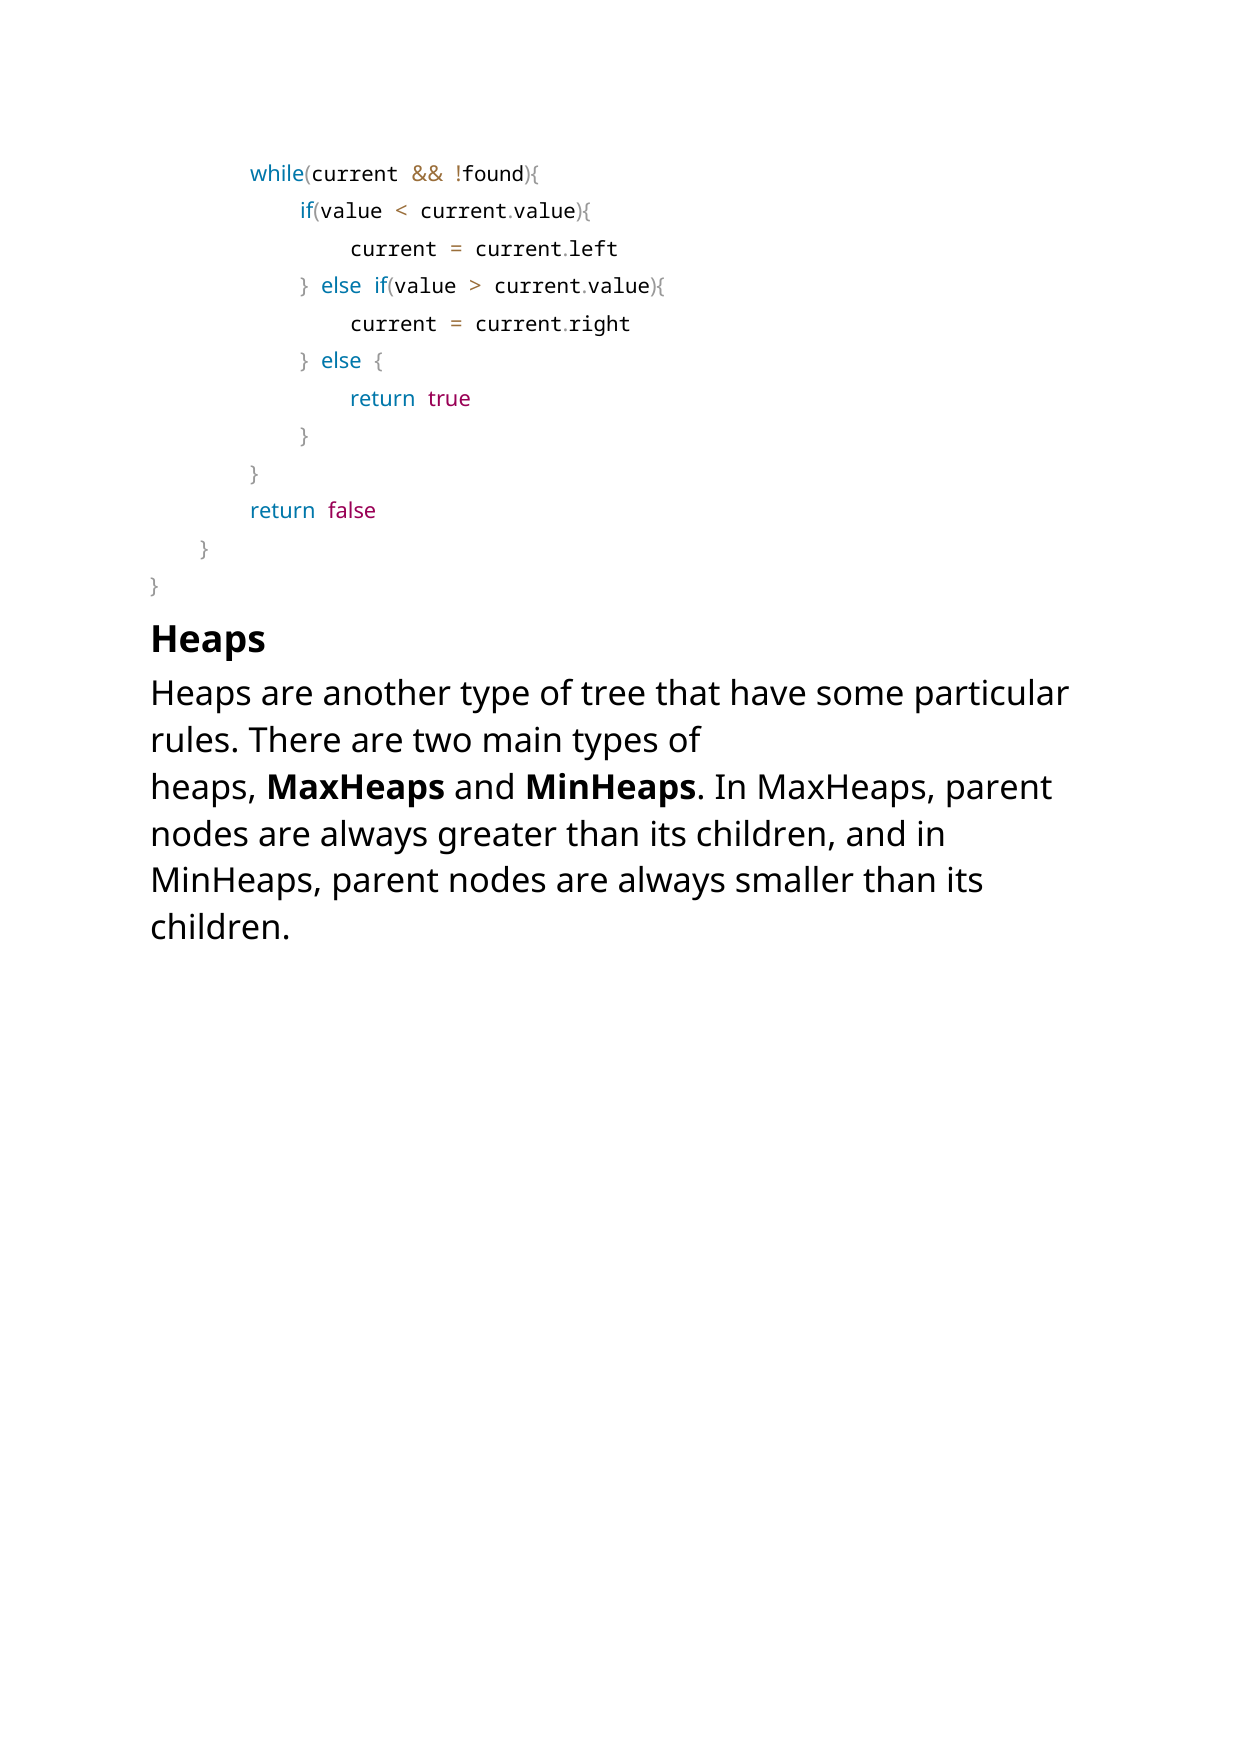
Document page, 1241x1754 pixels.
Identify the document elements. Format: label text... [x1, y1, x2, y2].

text } else if(value > current.value){ [150, 262, 1090, 300]
text while(current && !found){ [150, 150, 1090, 187]
text Heaps are another type of tree that have some particular rules. There are two main types of heaps, MaxHeaps and MinHeaps. In MaxHeaps, parent nodes are always greater than its children, and in MinHeaps, parent nodes are always smaller than its children. [150, 668, 1090, 950]
text current = current.left [150, 225, 1090, 262]
text return false [150, 487, 1090, 525]
text } [150, 562, 1090, 600]
text } [150, 412, 1090, 450]
text } [150, 525, 1090, 562]
text Heaps [150, 612, 1090, 663]
text current = current.right [150, 300, 1090, 337]
text } else { [150, 337, 1090, 375]
text if(value < current.value){ [150, 187, 1090, 225]
text } [150, 450, 1090, 487]
text return true [150, 375, 1090, 412]
